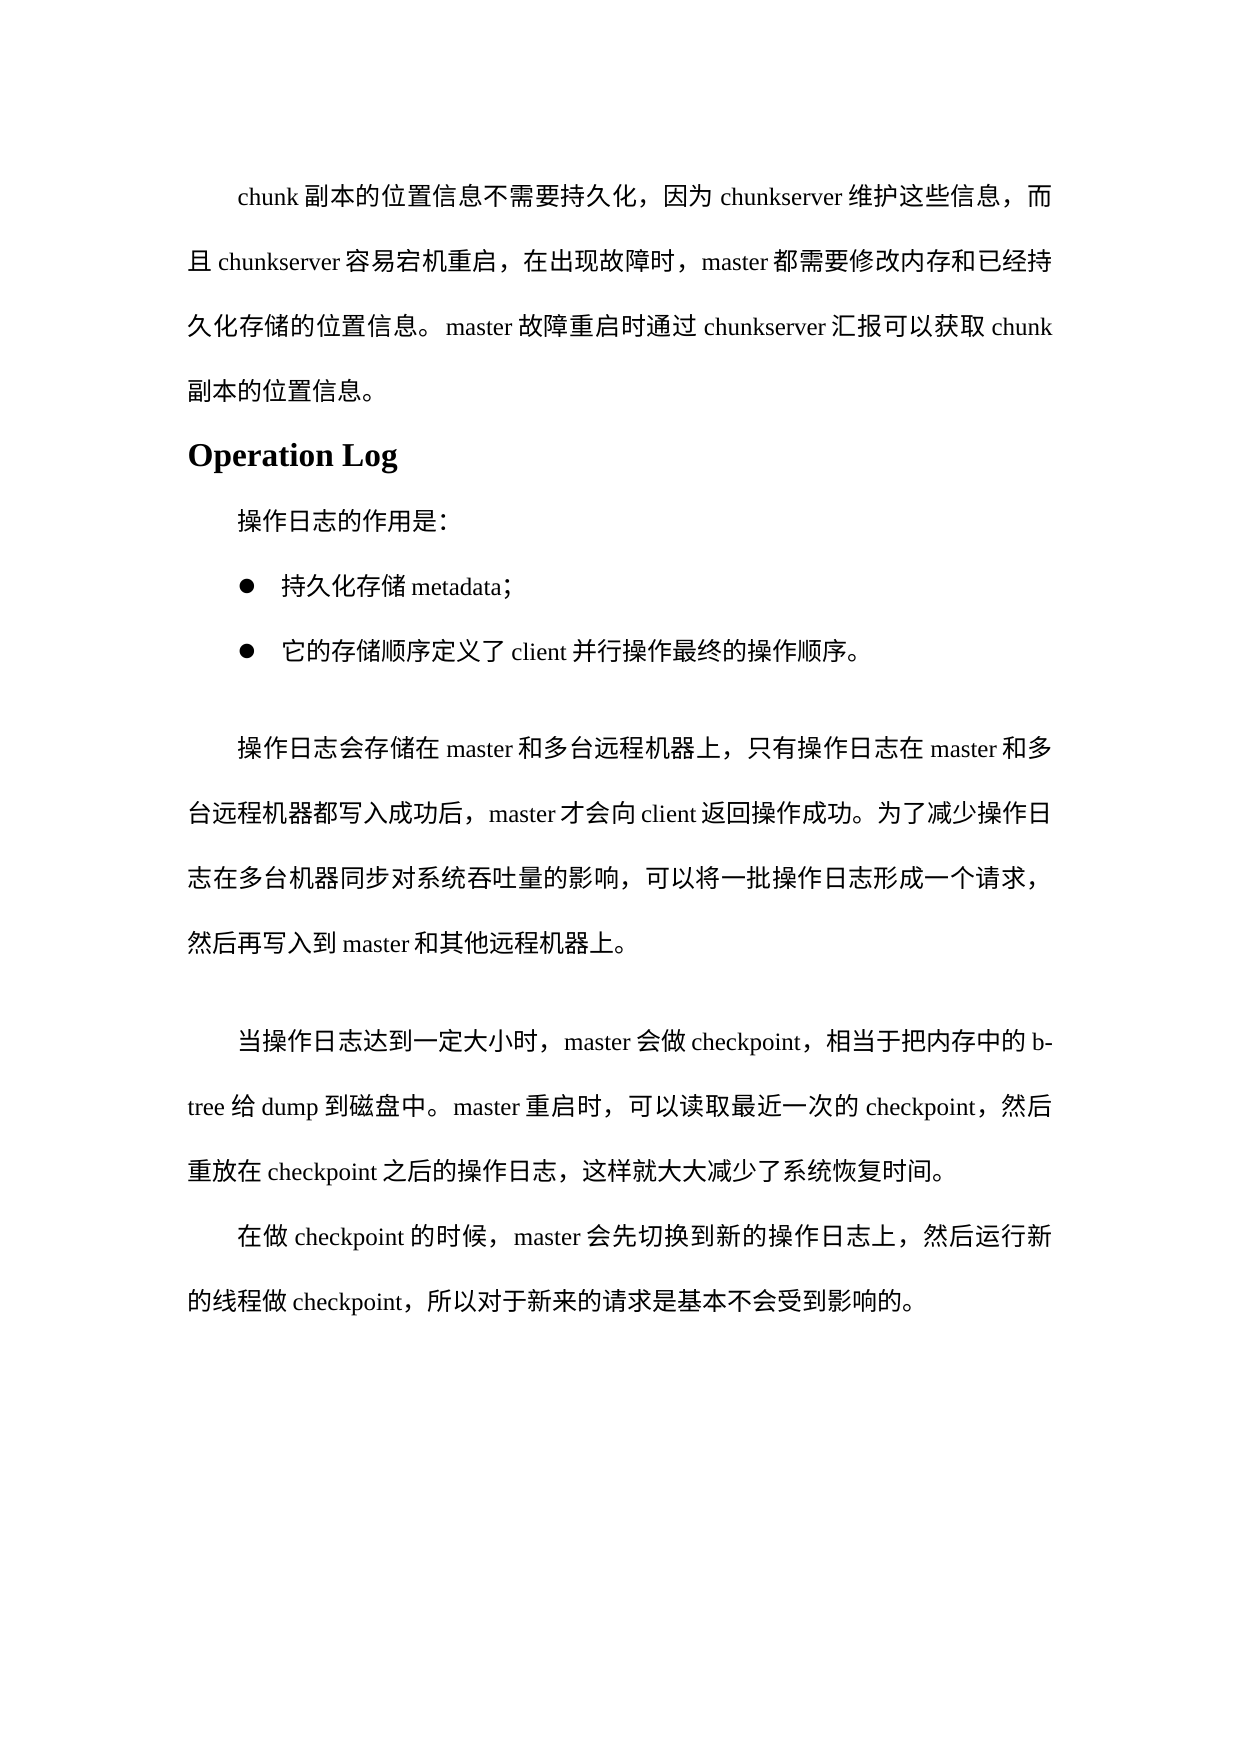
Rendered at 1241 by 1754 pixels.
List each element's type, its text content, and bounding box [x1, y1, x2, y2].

text 在做checkpoint的时候，master会先切换到新的操作日志上，然后运行新的线程做checkpoint，所以对于新来的请求是基本不会受到影响的。 [187, 1202, 1053, 1332]
list 它的存储顺序定义了client并行操作最终的操作顺序。 [237, 617, 1053, 682]
text chunk副本的位置信息不需要持久化，因为chunkserver维护这些信息，而且chunkserver容易宕机重启，在出现故障时，master都需要修改内存和已经持久化存储的位置信息。master故障重启时通过chunkserver汇报可以获取chunk副本的位置信息。 [187, 162, 1053, 422]
text 操作日志的作用是： [187, 487, 1053, 552]
text 操作日志会存储在master和多台远程机器上，只有操作日志在master和多台远程机器都写入成功后，master才会向client返回操作成功。为了减少操作日志在多台机器同步对系统吞吐量的影响，可以将一批操作日志形成一个请求，然后再写入到master和其他远程机器上。 [187, 714, 1053, 974]
subtitle Operation Log [187, 422, 1053, 487]
list 持久化存储metadata； [237, 552, 1053, 617]
text 当操作日志达到一定大小时，master会做checkpoint，相当于把内存中的b-tree给dump到磁盘中。master重启时，可以读取最近一次的checkpoint，然后重放在checkpoint之后的操作日志，这样就大大减少了系统恢复时间。 [187, 1007, 1053, 1202]
